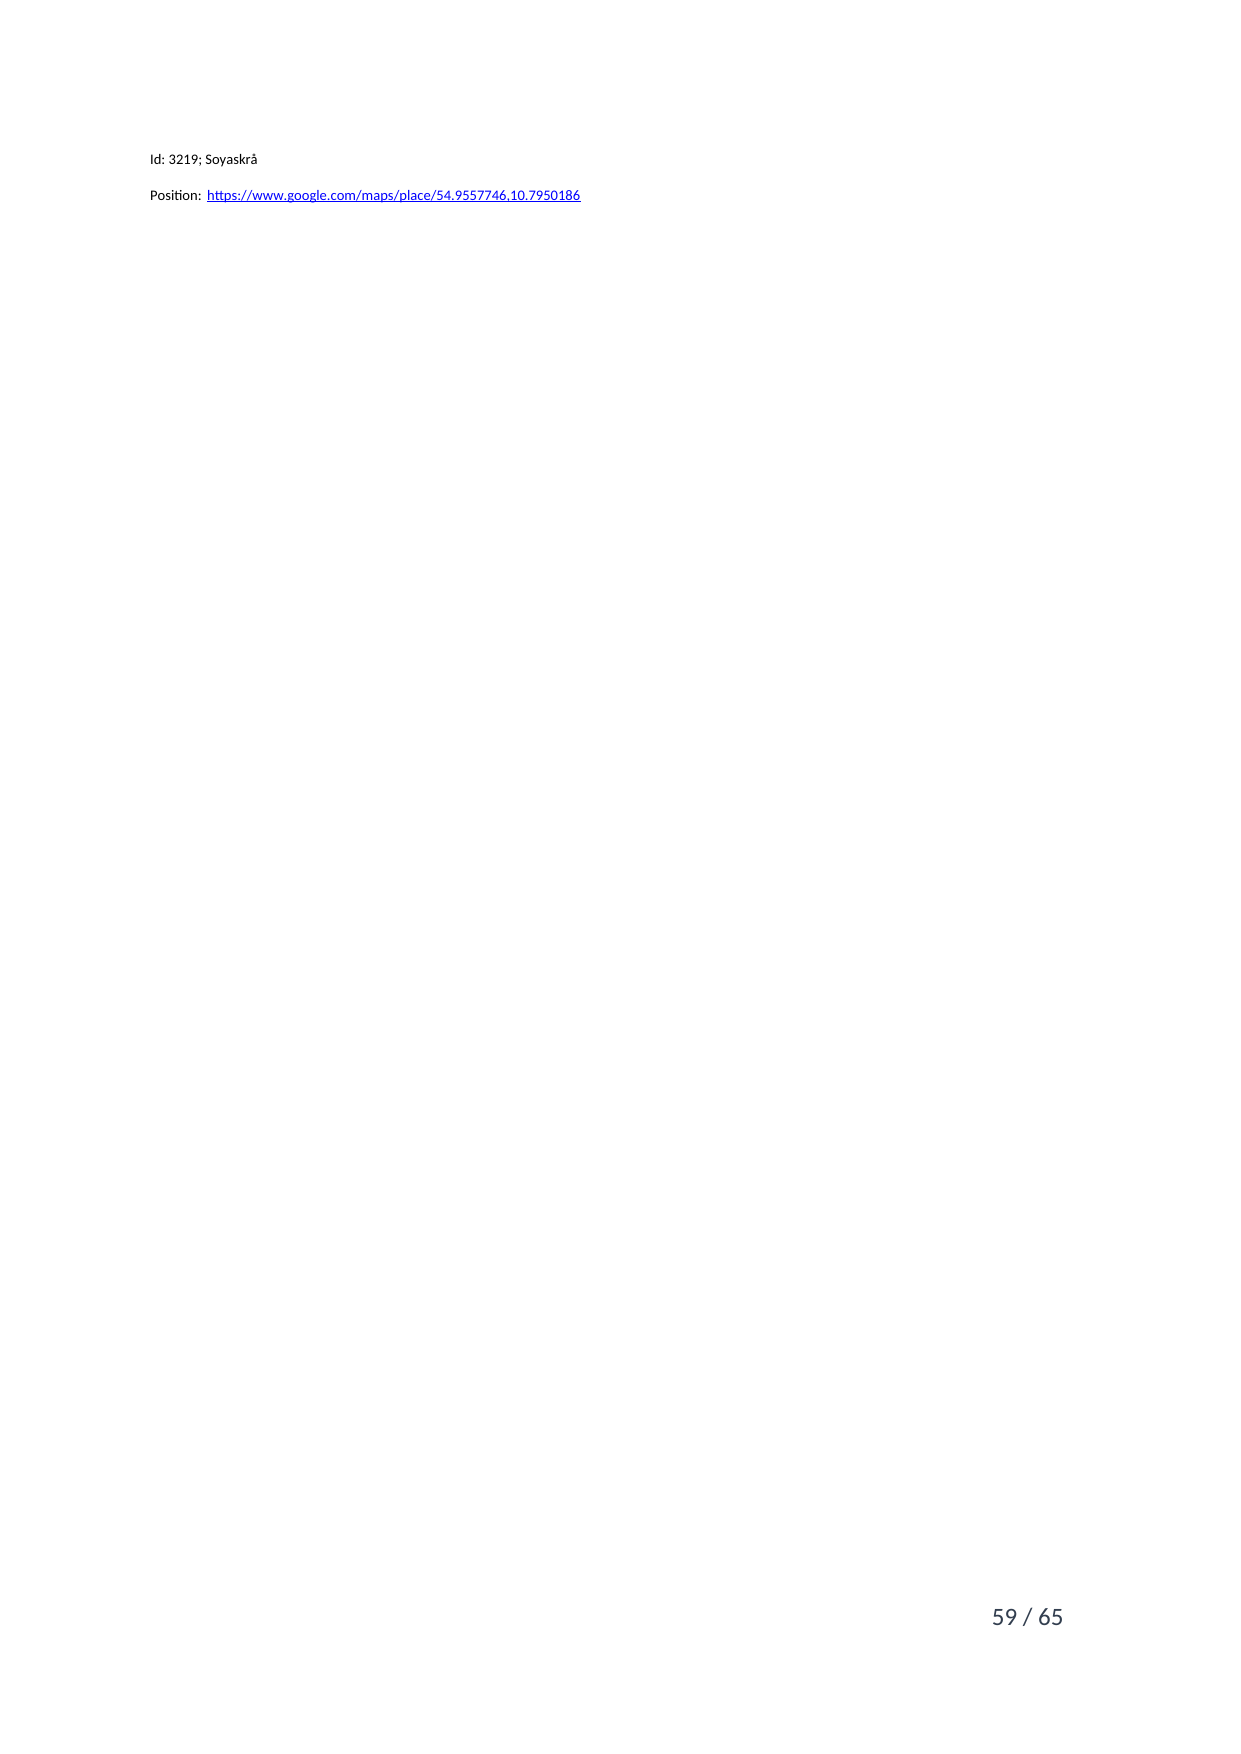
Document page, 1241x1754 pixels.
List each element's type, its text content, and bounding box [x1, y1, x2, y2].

text Position: https://www.google.com/maps/place/54.9557746,10.7950186 [150, 186, 1090, 204]
text Id: 3219; Soyaskrå [150, 150, 1090, 168]
